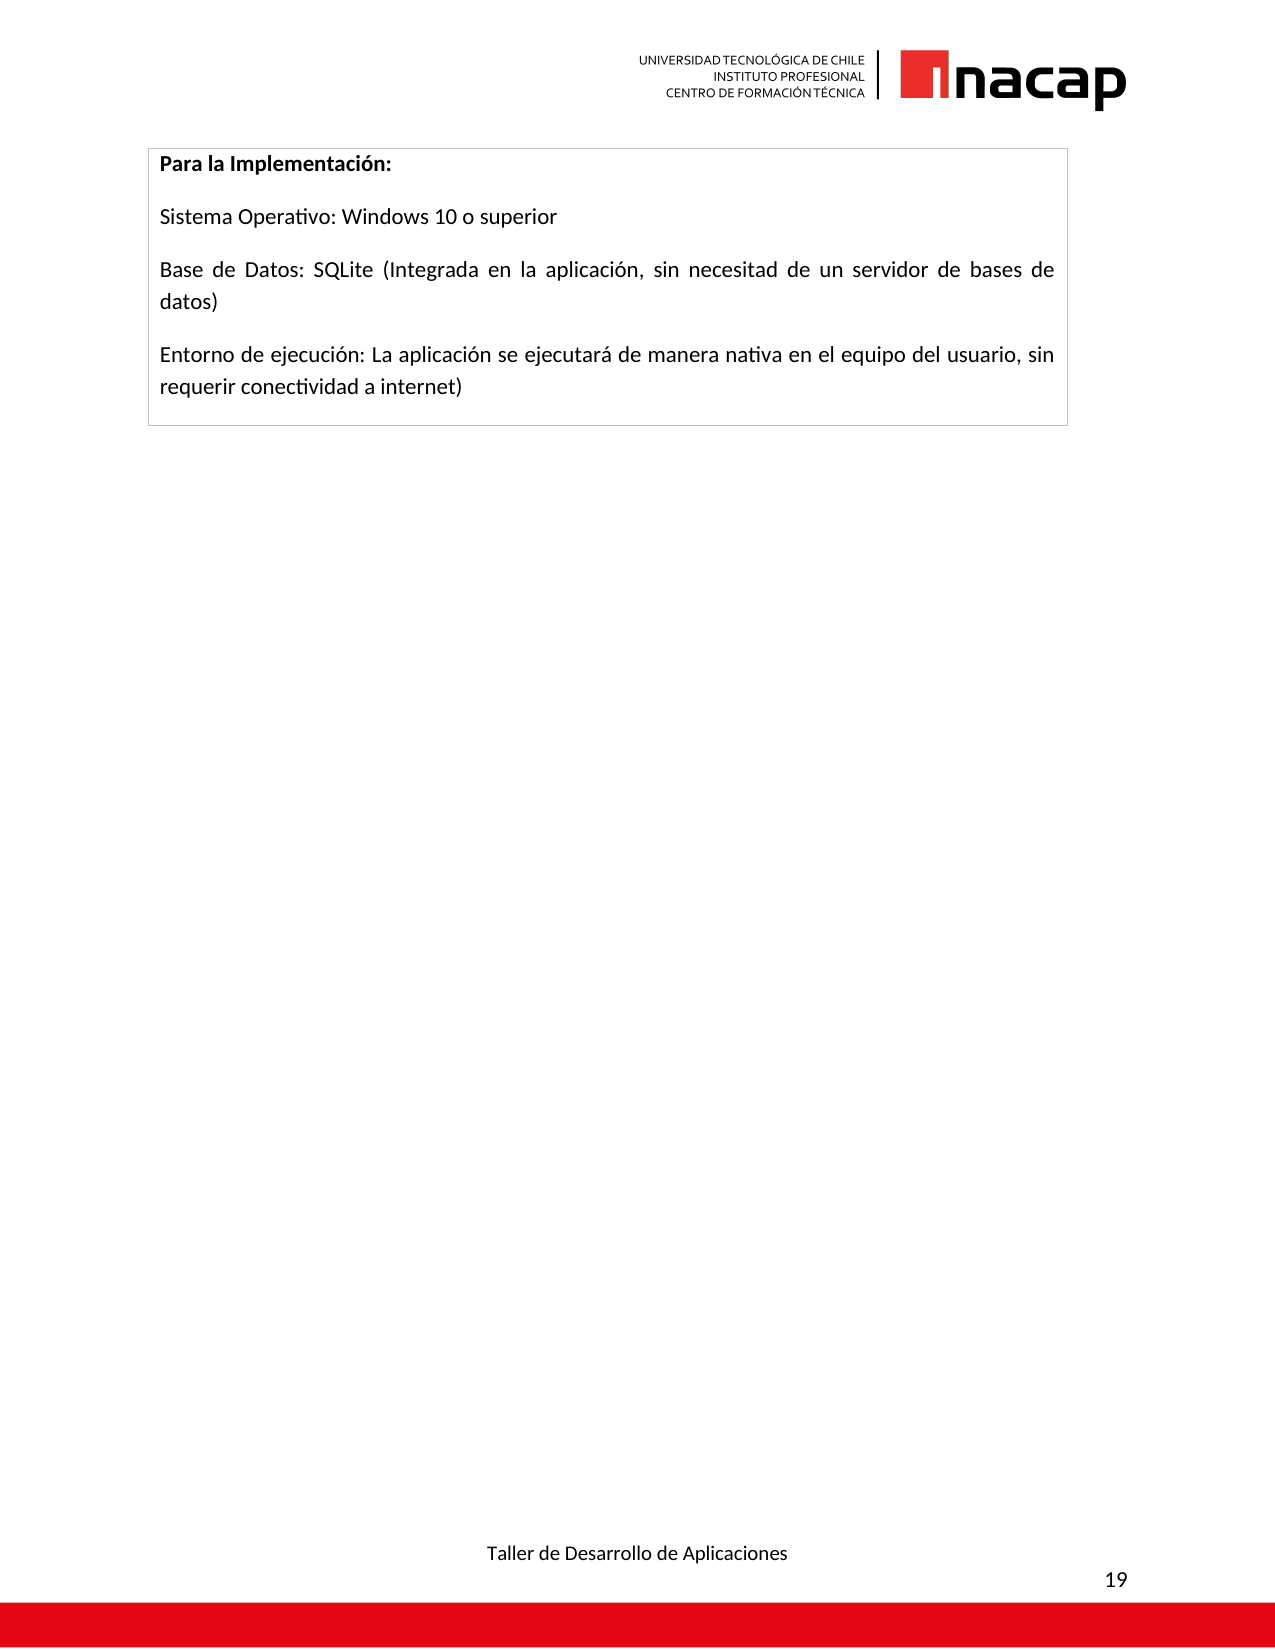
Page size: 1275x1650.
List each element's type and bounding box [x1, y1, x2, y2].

picture [636, 46, 1128, 112]
table_header [149, 149, 1067, 425]
